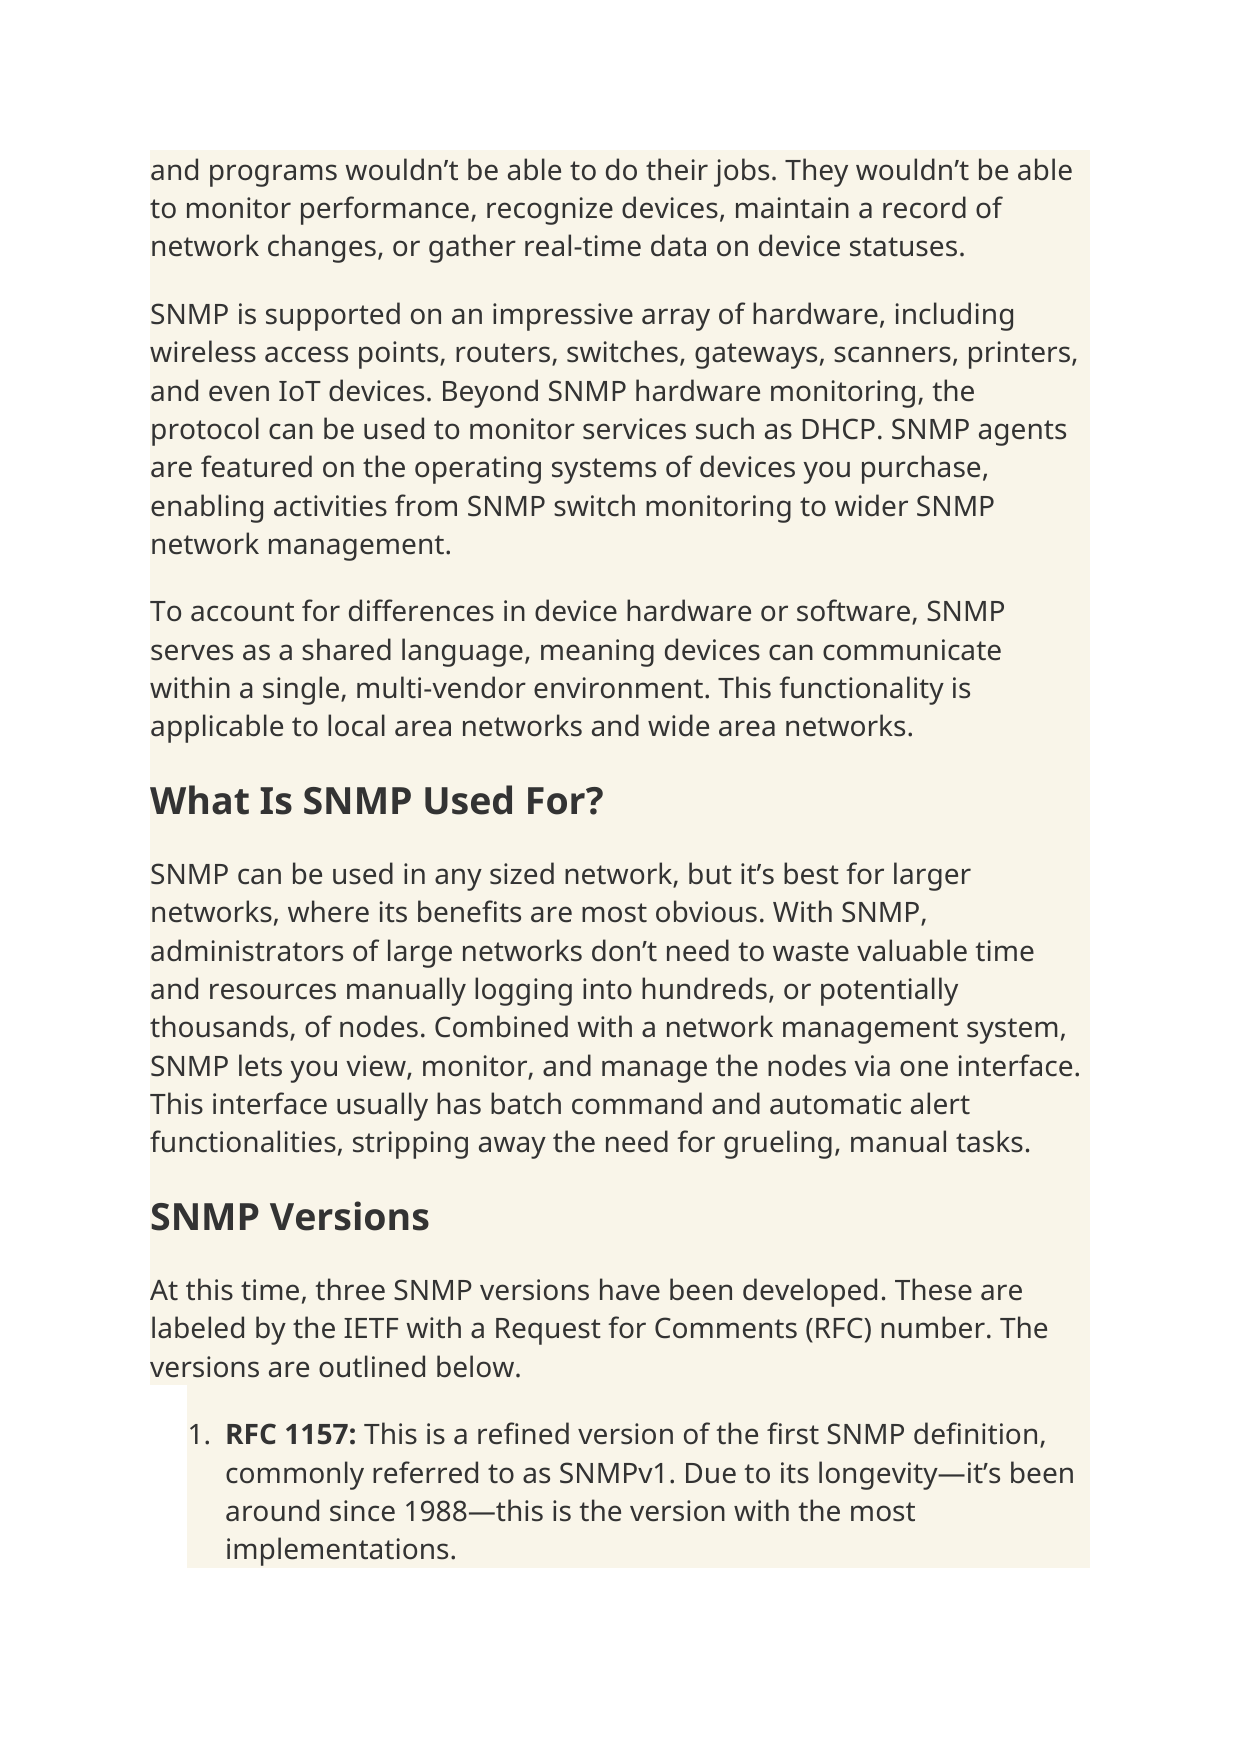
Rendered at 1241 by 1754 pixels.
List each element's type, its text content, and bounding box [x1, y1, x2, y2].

list RFC 1157: This is a refined version of the first SNMP definition, commonly referred to as SNMPv1. Due to its longevity—it’s been around since 1988—this is the version with the most implementations. [187, 1414, 1090, 1568]
text What Is SNMP Used For? [150, 774, 1090, 825]
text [150, 150, 1090, 265]
text At this time, three SNMP versions have been developed. These are labeled by the IETF with a Request for Comments (RFC) number. The versions are outlined below. [150, 1270, 1090, 1385]
text SNMP Versions [150, 1190, 1090, 1241]
text SNMP can be used in any sized network, but it’s best for larger networks, where its benefits are most obvious. With SNMP, administrators of large networks don’t need to waste valuable time and resources manually logging into hundreds, or potentially thousands, of nodes. Combined with a network management system, SNMP lets you view, monitor, and manage the nodes via one interface. This interface usually has batch command and automatic alert functionalities, stripping away the need for grueling, manual tasks. [150, 854, 1090, 1161]
text To account for differences in device hardware or software, SNMP serves as a shared language, meaning devices can communicate within a single, multi-vendor environment. This functionality is applicable to local area networks and wide area networks. [150, 592, 1090, 745]
text SNMP is supported on an impressive array of hardware, including wireless access points, routers, switches, gateways, scanners, printers, and even IoT devices. Beyond SNMP hardware monitoring, the protocol can be used to monitor services such as DHCP. SNMP agents are featured on the operating systems of devices you purchase, enabling activities from SNMP switch monitoring to wider SNMP network management. [150, 294, 1090, 562]
